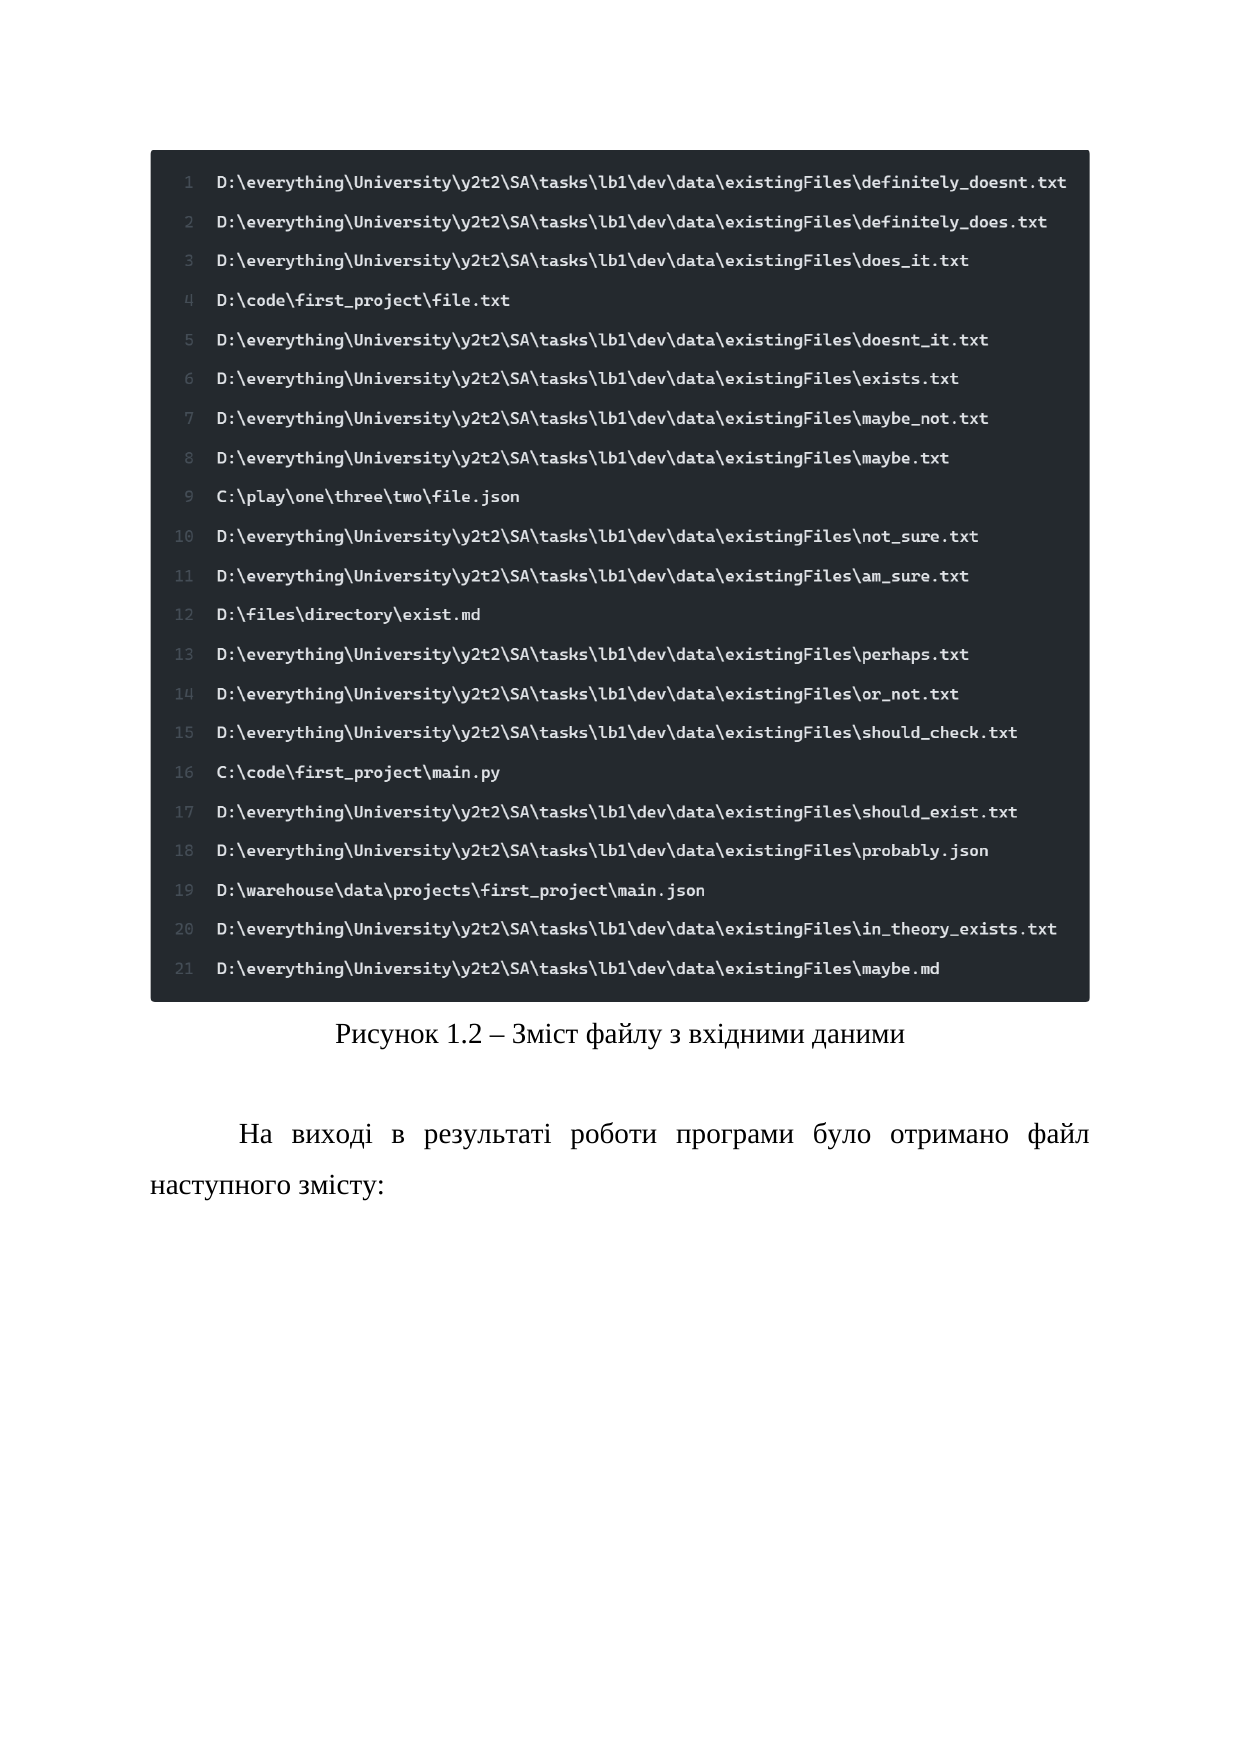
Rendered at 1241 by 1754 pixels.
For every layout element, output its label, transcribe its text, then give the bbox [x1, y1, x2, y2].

text На виході в результаті роботи програми було отримано файл наступного змісту: [150, 1117, 1090, 1200]
picture [150, 150, 1090, 1002]
text Рисунок 1.2 – Зміст файлу з вхідними даними [150, 1016, 1090, 1049]
